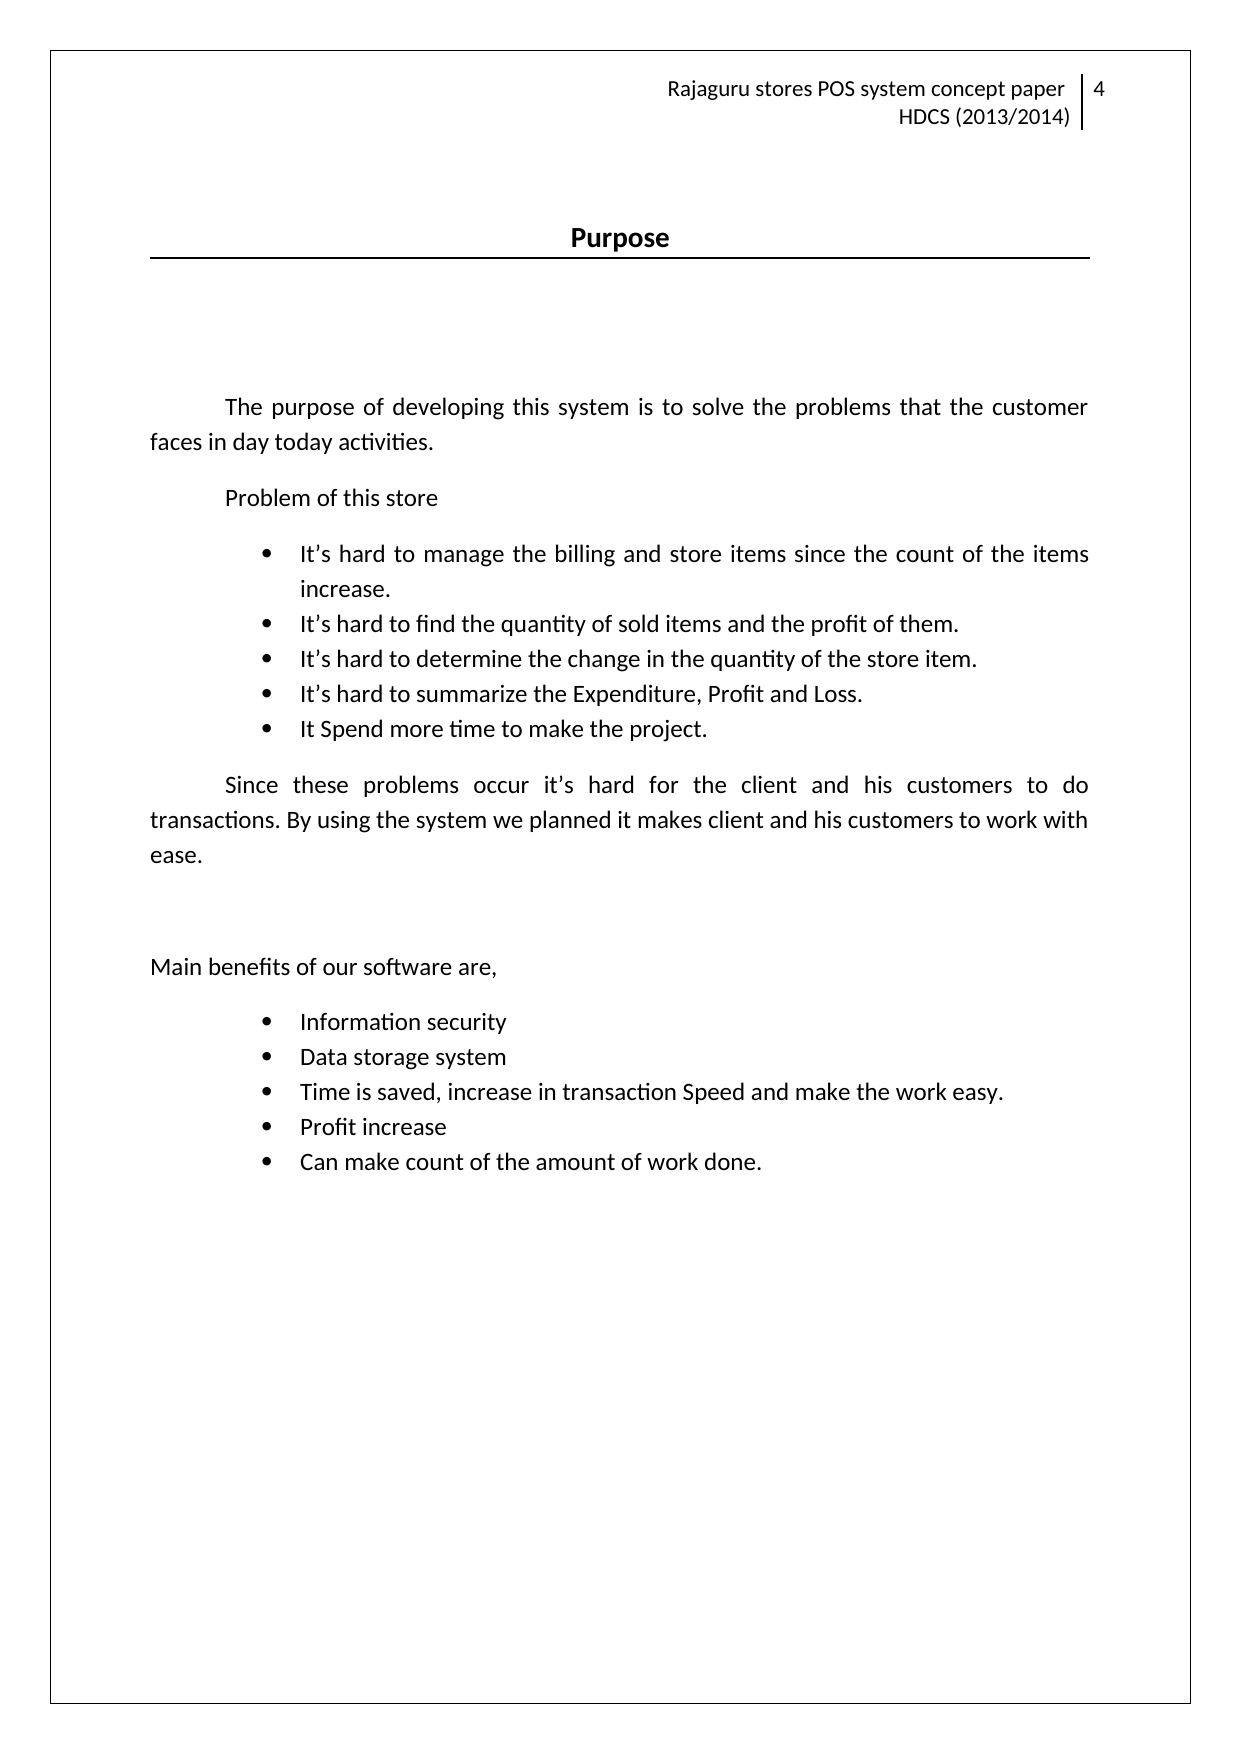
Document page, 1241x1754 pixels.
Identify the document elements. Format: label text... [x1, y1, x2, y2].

list Time is saved, increase in transaction Speed and make the work easy. [262, 1077, 1090, 1107]
text Problem of this store [150, 482, 1090, 513]
list It’s hard to determine the change in the quantity of the store item. [262, 643, 1090, 674]
text Main benefits of our software are, [150, 951, 1090, 981]
list It’s hard to summarize the Expenditure, Profit and Loss. [262, 678, 1090, 709]
list It’s hard to find the quantity of sold items and the profit of them. [262, 608, 1090, 639]
text Purpose [150, 219, 1090, 257]
list It’s hard to manage the billing and store items since the count of the items increase. [262, 538, 1090, 604]
list Can make count of the amount of work done. [262, 1147, 1090, 1177]
text The purpose of developing this system is to solve the problems that the customer faces in day today activities. [150, 392, 1090, 457]
list Profit increase [262, 1112, 1090, 1142]
list Data storage system [262, 1042, 1090, 1072]
text Since these problems occur it’s hard for the client and his customers to do transactions. By using the system we planned it makes client and his customers to work with ease. [150, 769, 1090, 869]
list It Spend more time to make the project. [262, 713, 1090, 744]
list Information security [262, 1007, 1090, 1037]
